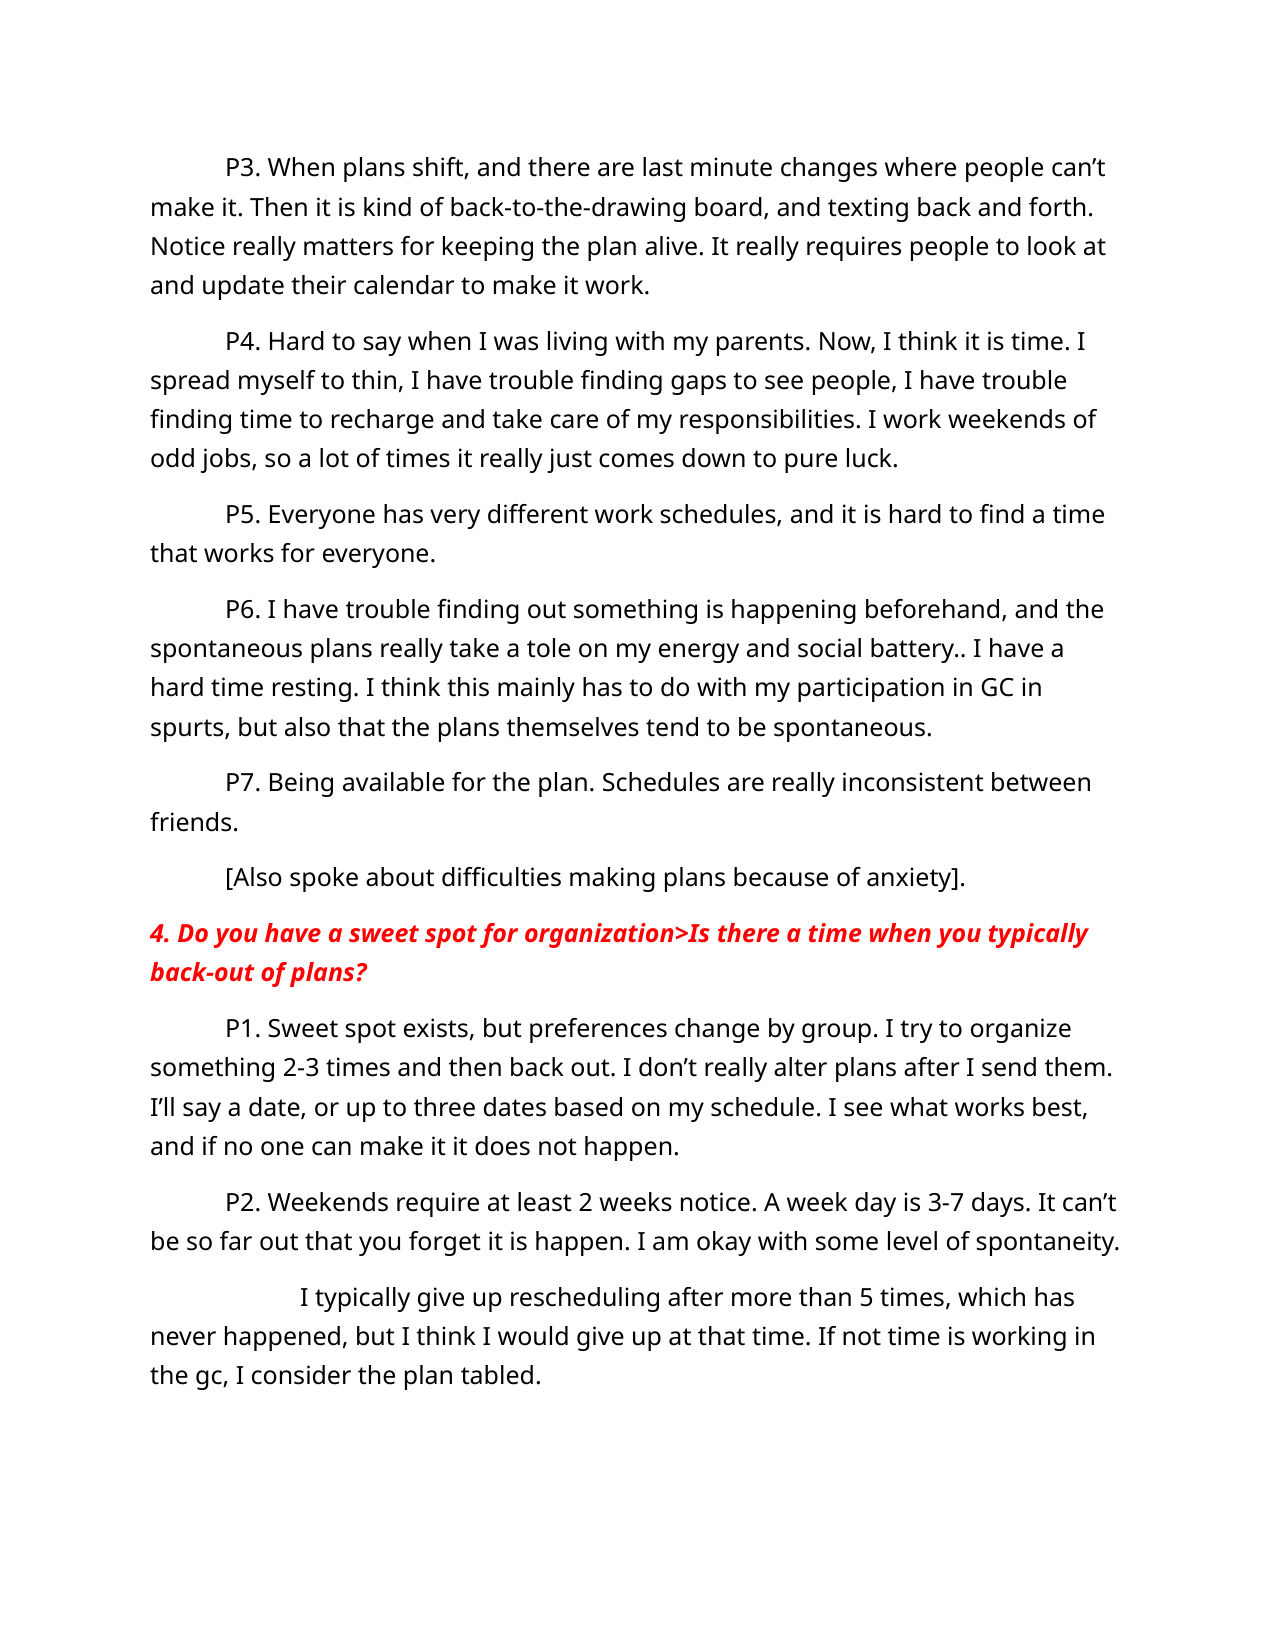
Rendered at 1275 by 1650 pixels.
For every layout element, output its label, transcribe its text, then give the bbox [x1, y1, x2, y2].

text P4. Hard to say when I was living with my parents. Now, I think it is time. I spread myself to thin, I have trouble finding gaps to see people, I have trouble finding time to recharge and take care of my responsibilities. I work weekends of odd jobs, so a lot of times it really just comes down to pure luck. [150, 323, 1125, 475]
text P3. When plans shift, and there are last minute changes where people can’t make it. Then it is kind of back-to-the-drawing board, and texting back and forth. Notice really matters for keeping the plan alive. It really requires people to look at and update their calendar to make it work. [150, 150, 1125, 302]
text P5. Everyone has very different work schedules, and it is hard to find a time that works for everyone. [150, 497, 1125, 570]
text P6. I have trouble finding out something is happening beforehand, and the spontaneous plans really take a tole on my energy and social battery.. I have a hard time resting. I think this mainly has to do with my participation in GC in spurts, but also that the plans themselves tend to be spontaneous. [150, 592, 1125, 743]
text P2. Weekends require at least 2 weeks notice. A week day is 3-7 days. It can’t be so far out that you forget it is happen. I am okay with some level of spontaneity. [150, 1184, 1125, 1257]
text 4. Do you have a sweet spot for organization>Is there a time when you typically back-out of plans? [150, 916, 1125, 989]
text I typically give up rescheduling after more than 5 times, which has never happened, but I think I would give up at that time. If not time is working in the gc, I consider the plan tabled. [150, 1279, 1125, 1392]
text [Also spoke about difficulties making plans because of anxiety]. [150, 860, 1125, 894]
text P1. Sweet spot exists, but preferences change by group. I try to organize something 2-3 times and then back out. I don’t really alter plans after I send them. I’ll say a date, or up to three dates based on my schedule. I see what works best, and if no one can make it it does not happen. [150, 1011, 1125, 1162]
text P7. Being available for the plan. Schedules are really inconsistent between friends. [150, 765, 1125, 838]
